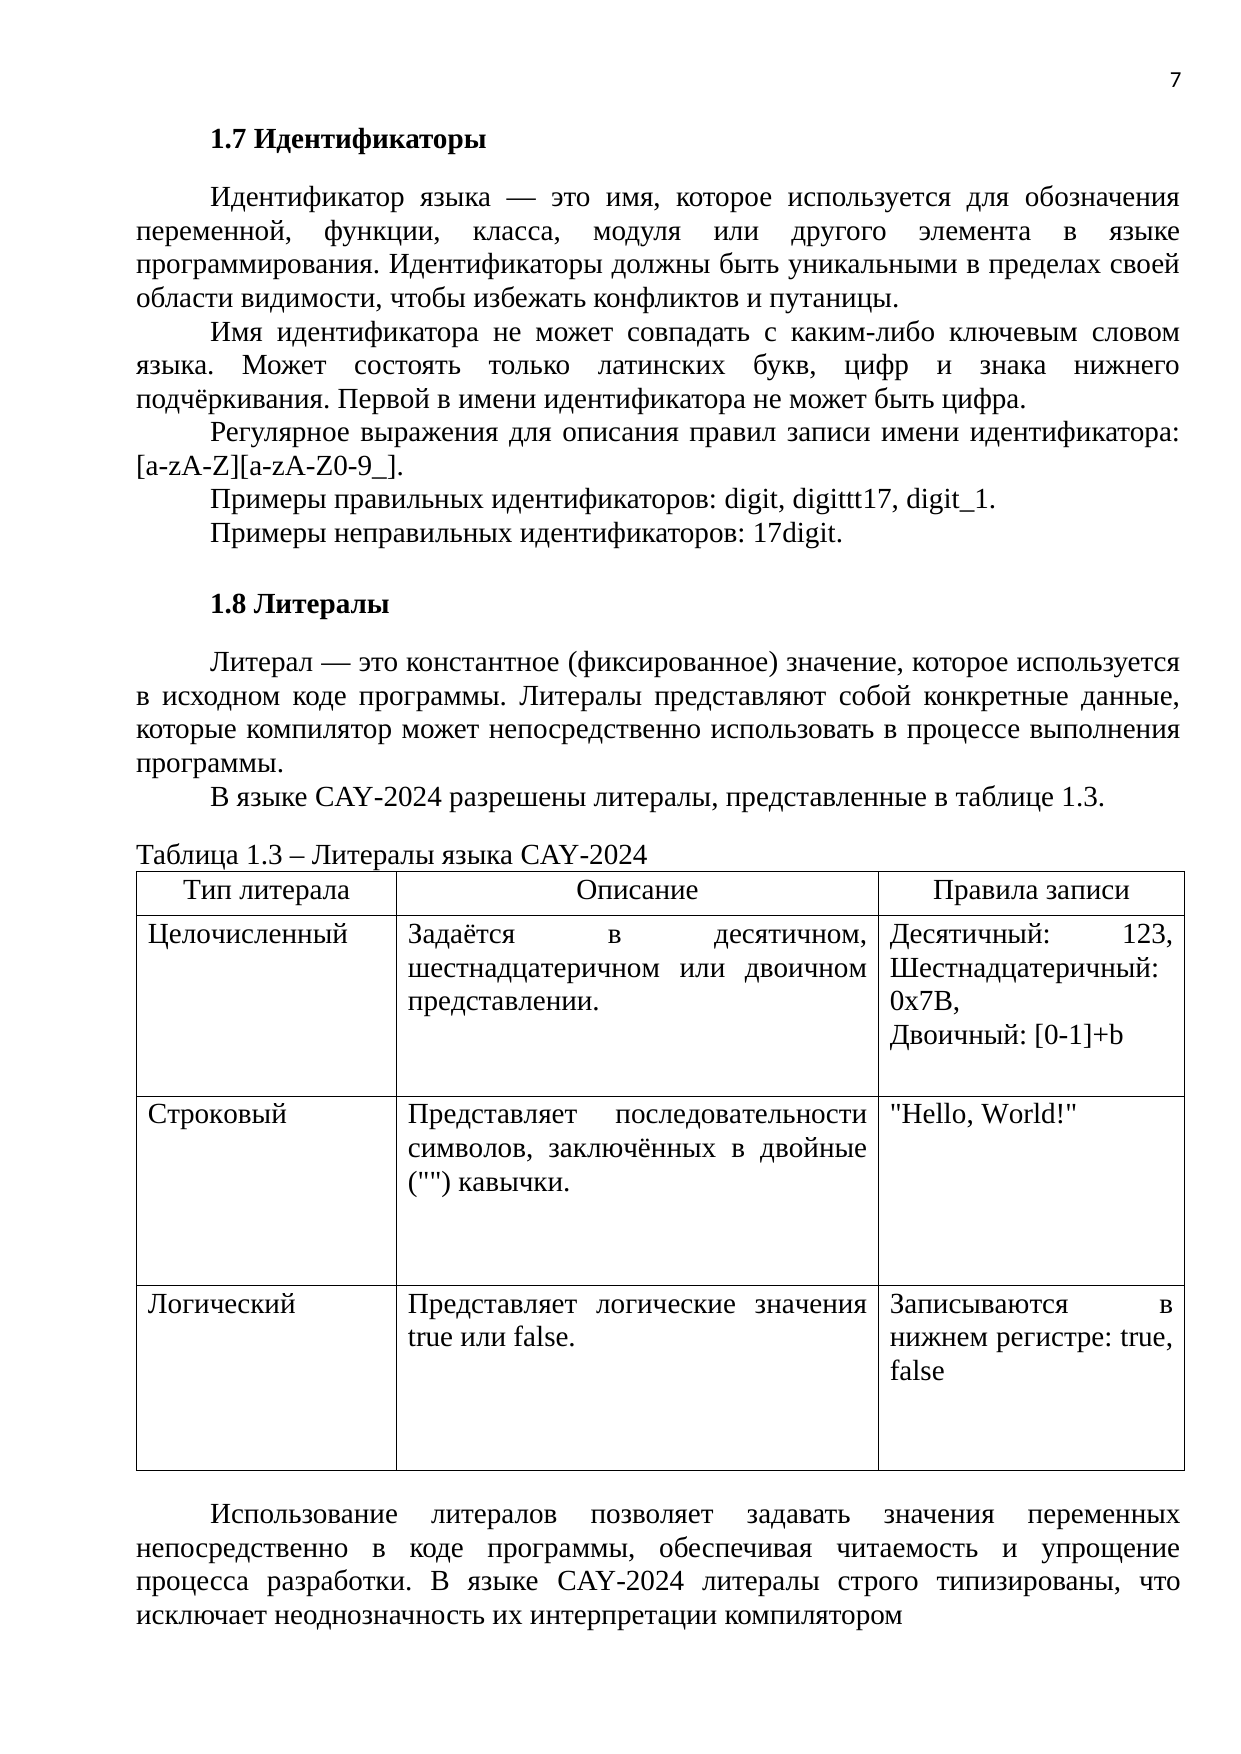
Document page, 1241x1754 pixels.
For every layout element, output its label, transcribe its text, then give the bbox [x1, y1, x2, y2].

table_cell "Hello, World!" [879, 1097, 1184, 1285]
table_header Описание [397, 872, 878, 915]
text 1.8 Литералы [136, 586, 1181, 619]
text Идентификатор языка — это имя, которое используется для обозначения переменной, функции, класса, модуля или другого элемента в языке программирования. Идентификаторы должны быть уникальными в пределах своей области видимости, чтобы избежать конфликтов и путаницы. [136, 179, 1181, 314]
text 1.7 Идентификаторы [136, 121, 1181, 154]
text Примеры неправильных идентификаторов: 17digit. [136, 515, 1181, 548]
text Имя идентификатора не может совпадать с каким-либо ключевым словом языка. Может состоять только латинских букв, цифр и знака нижнего подчёркивания. Первой в имени идентификатора не может быть цифра. [136, 314, 1181, 414]
text Регулярное выражения для описания правил записи имени идентификатора: [a-zA-Z][a-zA-Z0-9_]. [136, 414, 1181, 481]
text В языке CAY-2024 разрешены литералы, представленные в таблице 1.3. [136, 779, 1181, 812]
text Литерал — это константное (фиксированное) значение, которое используется в исходном коде программы. Литералы представляют собой конкретные данные, которые компилятор может непосредственно использовать в процессе выполнения программы. [136, 644, 1181, 779]
table_cell Целочисленный [137, 916, 396, 1096]
text Таблица 1.3 – Литералы языка CAY-2024 [136, 837, 1181, 871]
table_cell Представляет логические значения true или false. [397, 1286, 878, 1470]
table_cell Десятичный: 123, Шестнадцатеричный: 0x7B, Двоичный: [0-1]+b [879, 916, 1184, 1096]
text Примеры правильных идентификаторов: digit, digittt17, digit_1. [136, 481, 1181, 515]
text Использование литералов позволяет задавать значения переменных непосредственно в коде программы, обеспечивая читаемость и упрощение процесса разработки. В языке CAY-2024 литералы строго типизированы, что исключает неоднозначность их интерпретации компилятором [136, 1496, 1181, 1631]
table_header Тип литерала [137, 872, 396, 915]
table_cell Строковый [137, 1097, 396, 1285]
table_header Правила записи [879, 872, 1184, 915]
table_cell Представляет последовательности символов, заключённых в двойные ("") кавычки. [397, 1097, 878, 1285]
table_cell Записываются в нижнем регистре: true, false [879, 1286, 1184, 1470]
table_cell Задаётся в десятичном, шестнадцатеричном или двоичном представлении. [397, 916, 878, 1096]
table_cell Логический [137, 1286, 396, 1470]
